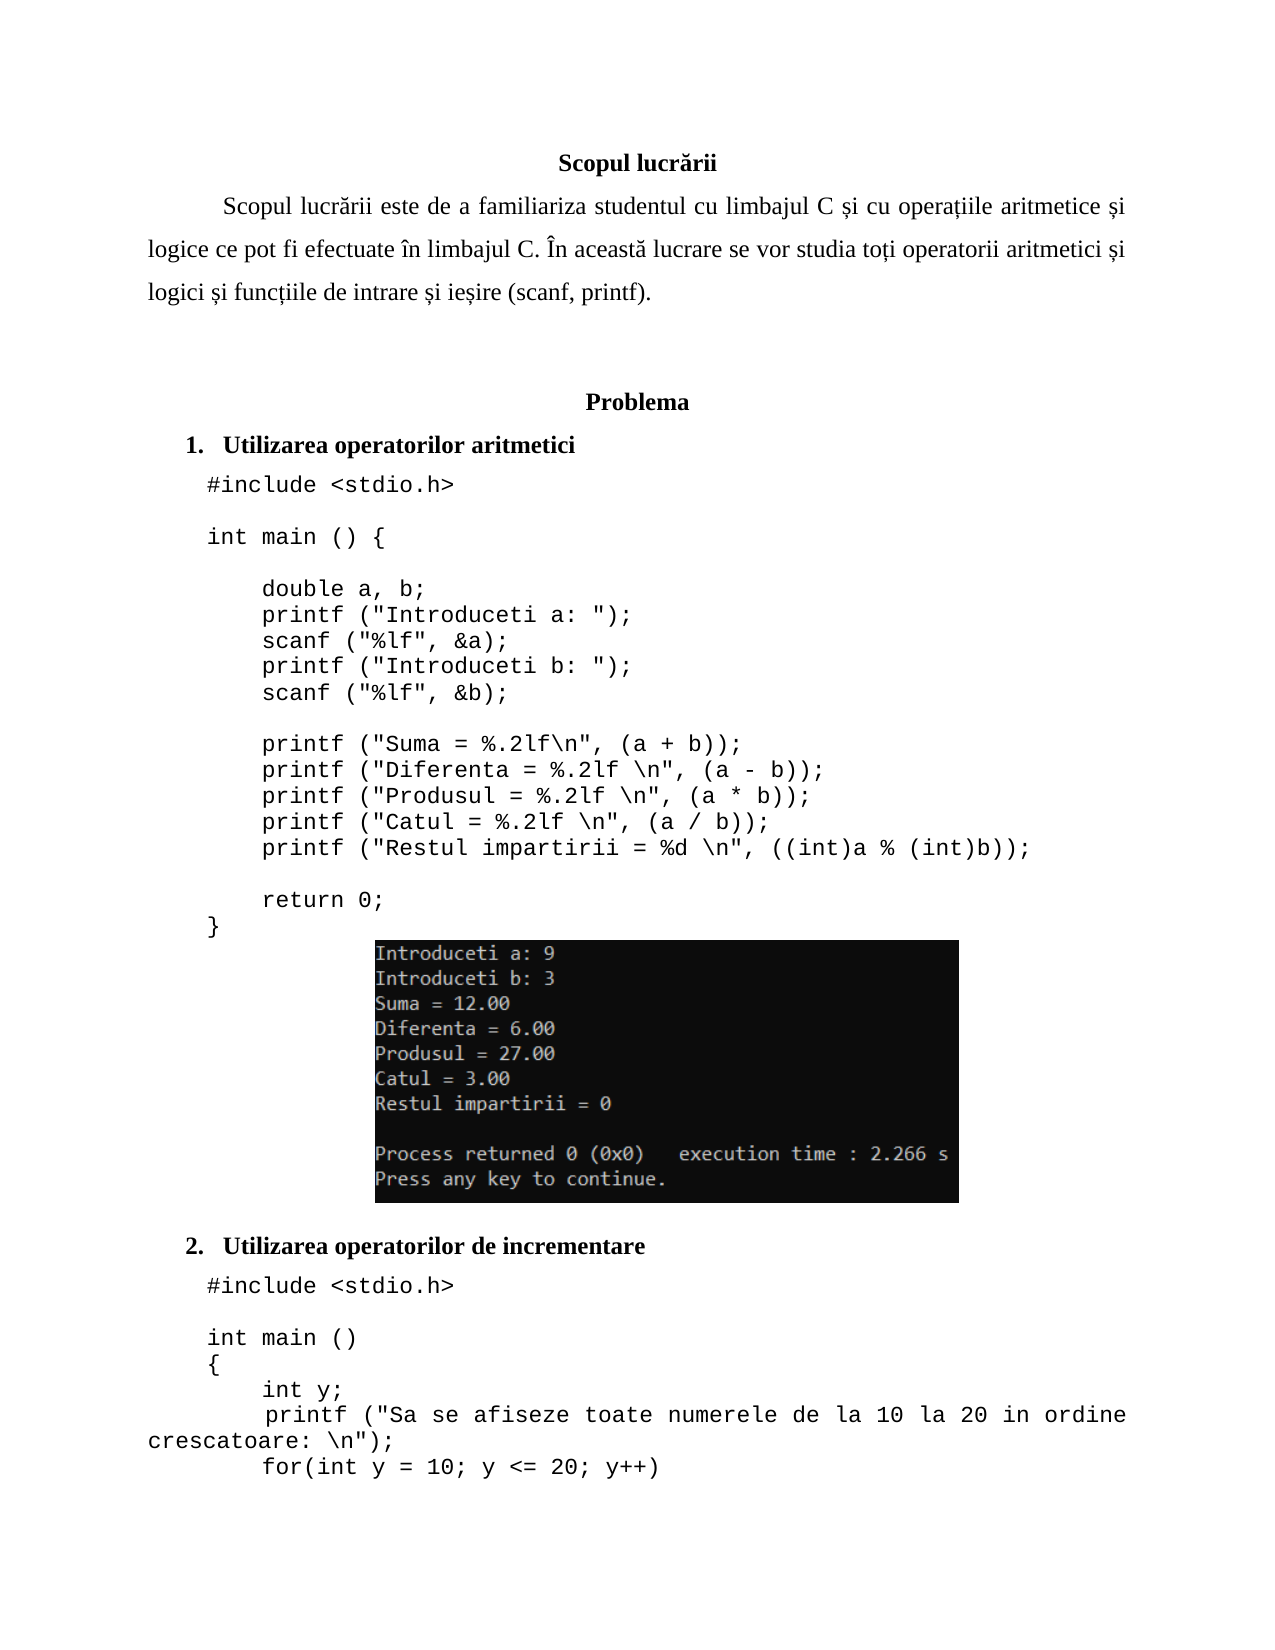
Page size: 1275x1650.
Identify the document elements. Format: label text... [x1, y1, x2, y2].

text Scopul lucrării este de a familiariza studentul cu limbajul C și cu operațiile aritmetice și logice ce pot fi efectuate în limbajul C. În această lucrare se vor studia toți operatorii aritmetici și logici și funcțiile de intrare și ieșire (scanf, printf). [148, 191, 1127, 306]
text printf ("Catul = %.2lf \n", (a / b)); [148, 811, 1127, 836]
text printf ("Diferenta = %.2lf \n", (a - b)); [148, 759, 1127, 784]
text } [148, 914, 1127, 940]
text Problema [148, 387, 1127, 416]
text for(int y = 10; y <= 20; y++) [148, 1456, 1127, 1482]
text printf ("Produsul = %.2lf \n", (a * b)); [148, 784, 1127, 811]
text scanf ("%lf", &a); [148, 629, 1127, 655]
text int main () { [148, 525, 1127, 551]
text int y; [148, 1378, 1127, 1404]
text int main () [148, 1326, 1127, 1352]
text printf ("Suma = %.2lf\n", (a + b)); [148, 733, 1127, 759]
list Utilizarea operatorilor aritmetici [185, 430, 1127, 459]
text return 0; [148, 888, 1127, 914]
text scanf ("%lf", &b); [148, 681, 1127, 707]
text printf ("Introduceti a: "); [148, 603, 1127, 629]
text printf ("Restul impartirii = %d \n", ((int)a % (int)b)); [148, 836, 1127, 862]
list Utilizarea operatorilor de incrementare [185, 1231, 1127, 1260]
text printf ("Sa se afiseze toate numerele de la 10 la 20 in ordine crescatoare: \n"); [148, 1404, 1127, 1456]
text double a, b; [148, 577, 1127, 603]
picture [375, 940, 959, 1203]
text printf ("Introduceti b: "); [148, 655, 1127, 681]
text #include <stdio.h> [148, 473, 1127, 499]
text { [148, 1352, 1127, 1378]
text Scopul lucrării [148, 148, 1127, 176]
text #include <stdio.h> [148, 1274, 1127, 1300]
